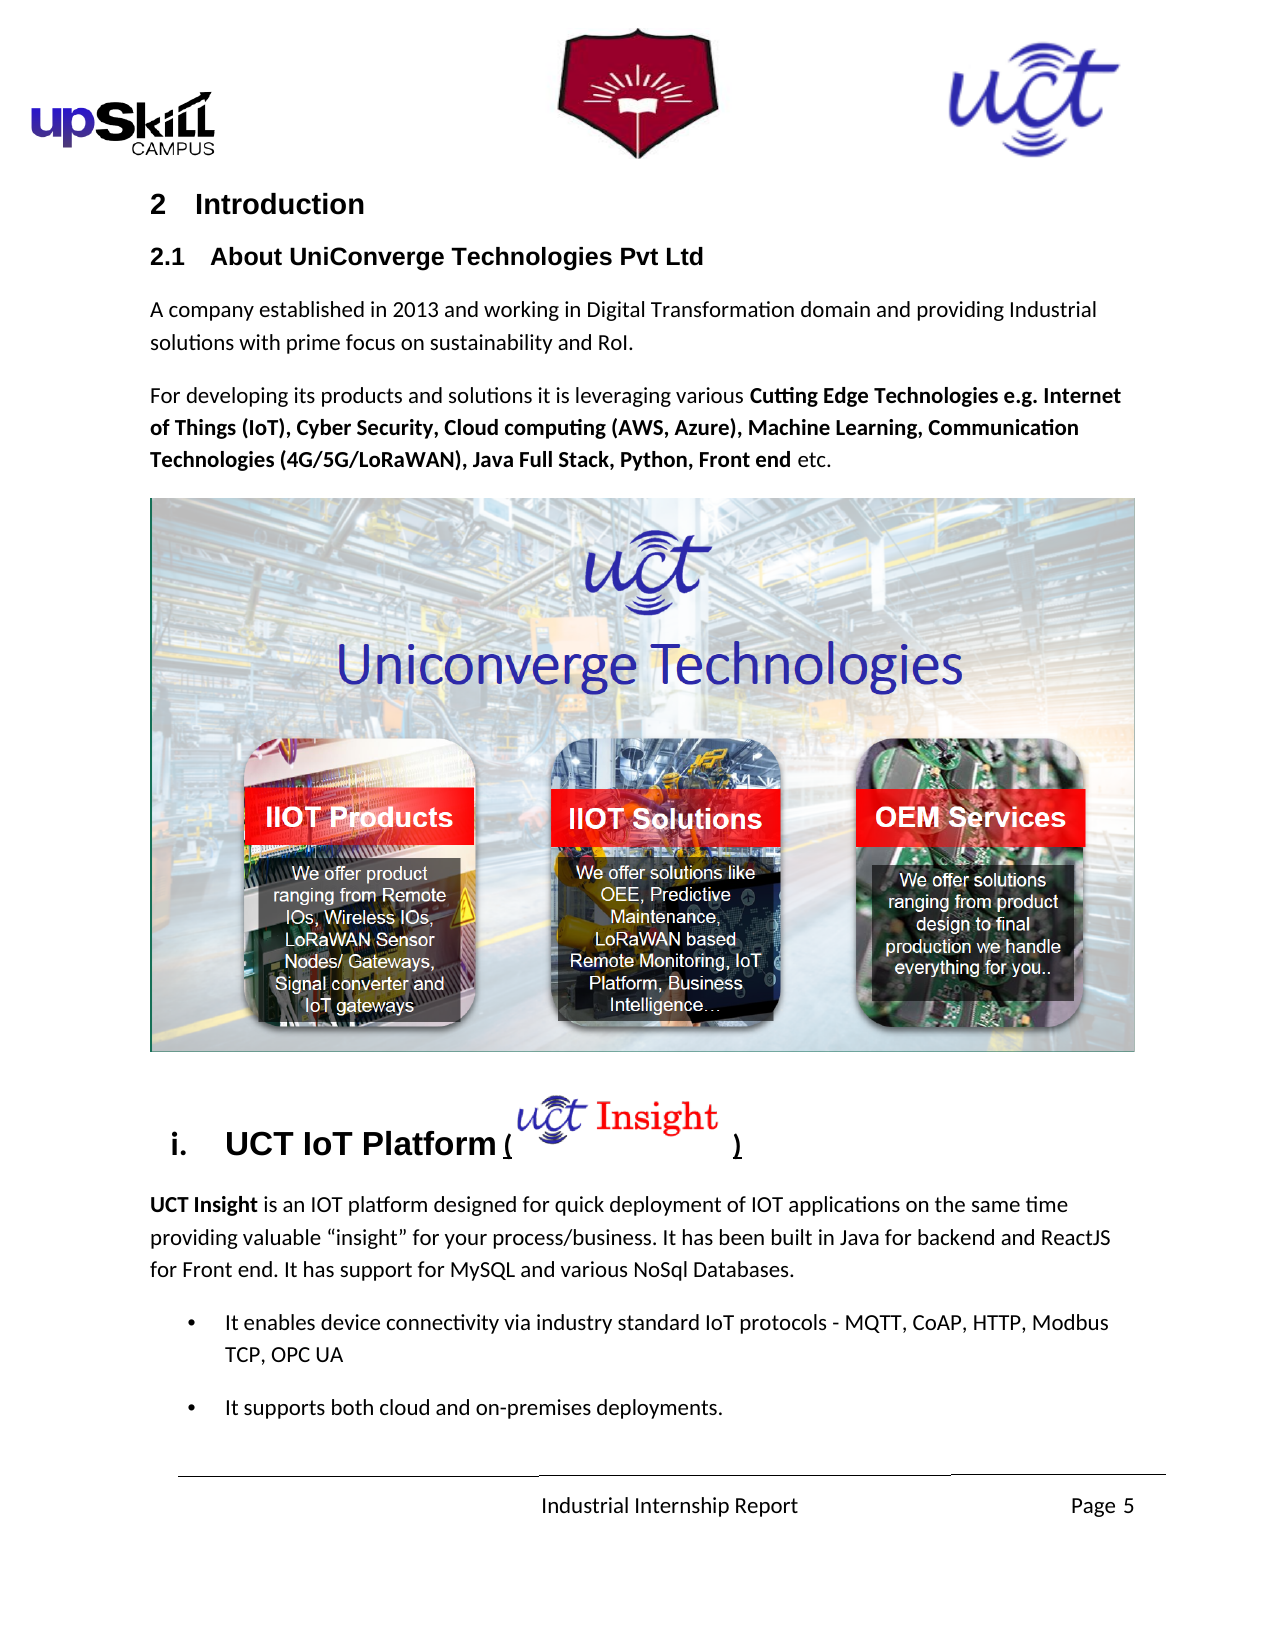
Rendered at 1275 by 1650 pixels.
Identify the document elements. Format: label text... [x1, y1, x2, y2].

text A company established in 2013 and working in Digital Transformation domain and providing Industrial solutions with prime focus on sustainability and RoI. [150, 296, 1134, 356]
picture [527, 28, 748, 159]
picture [150, 498, 1135, 1052]
picture [0, 79, 246, 159]
text UCT Insight is an IOT platform designed for quick deployment of IOT applications on the same time providing valuable “insight” for your process/business. It has been built in Java for backend and ReactJS for Front end. It has support for MySQL and various NoSql Databases. [150, 1190, 1134, 1283]
picture [512, 1076, 733, 1156]
subtitle Introduction [150, 187, 1134, 221]
subtitle About UniConverge Technologies Pvt Ltd [150, 246, 1134, 271]
text For developing its products and solutions it is leveraging various Cutting Edge Technologies e.g. Internet of Things (IoT), Cyber Security, Cloud computing (AWS, Azure), Machine Learning, Communication Technologies (4G/5G/LoRaWAN), Java Full Stack, Python, Front end etc. [150, 381, 1134, 473]
picture [946, 33, 1125, 159]
list It enables device connectivity via industry standard IoT protocols - MQTT, CoAP, HTTP, Modbus TCP, OPC UA [187, 1308, 1134, 1368]
list It supports both cloud and on-premises deployments. [187, 1393, 1134, 1421]
list UCT IoT Platform () [187, 1077, 1134, 1163]
